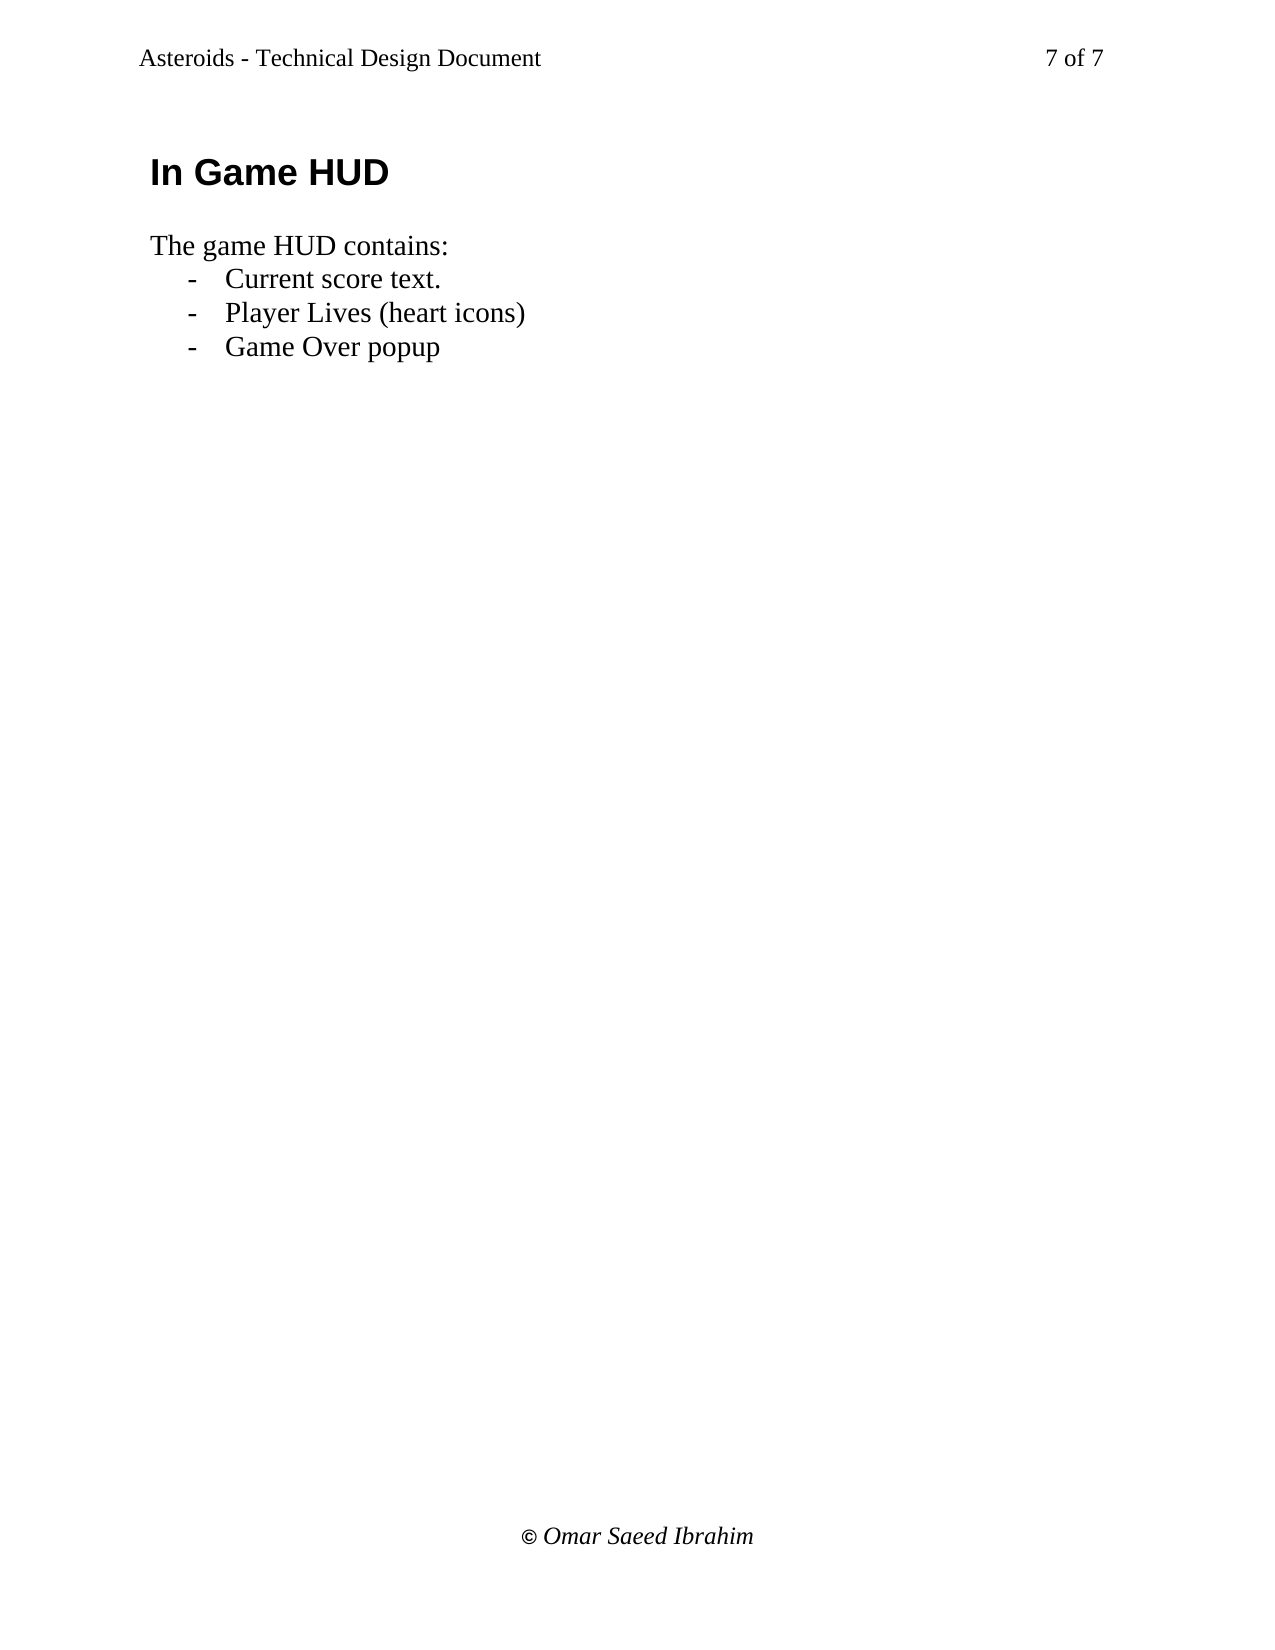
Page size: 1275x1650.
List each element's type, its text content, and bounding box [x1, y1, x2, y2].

list Current score text. [187, 262, 1125, 295]
subtitle In Game HUD [150, 150, 1125, 193]
list Player Lives (heart icons) [187, 295, 1125, 329]
text The game HUD contains: [150, 228, 1125, 262]
list Game Over popup [187, 329, 1125, 362]
